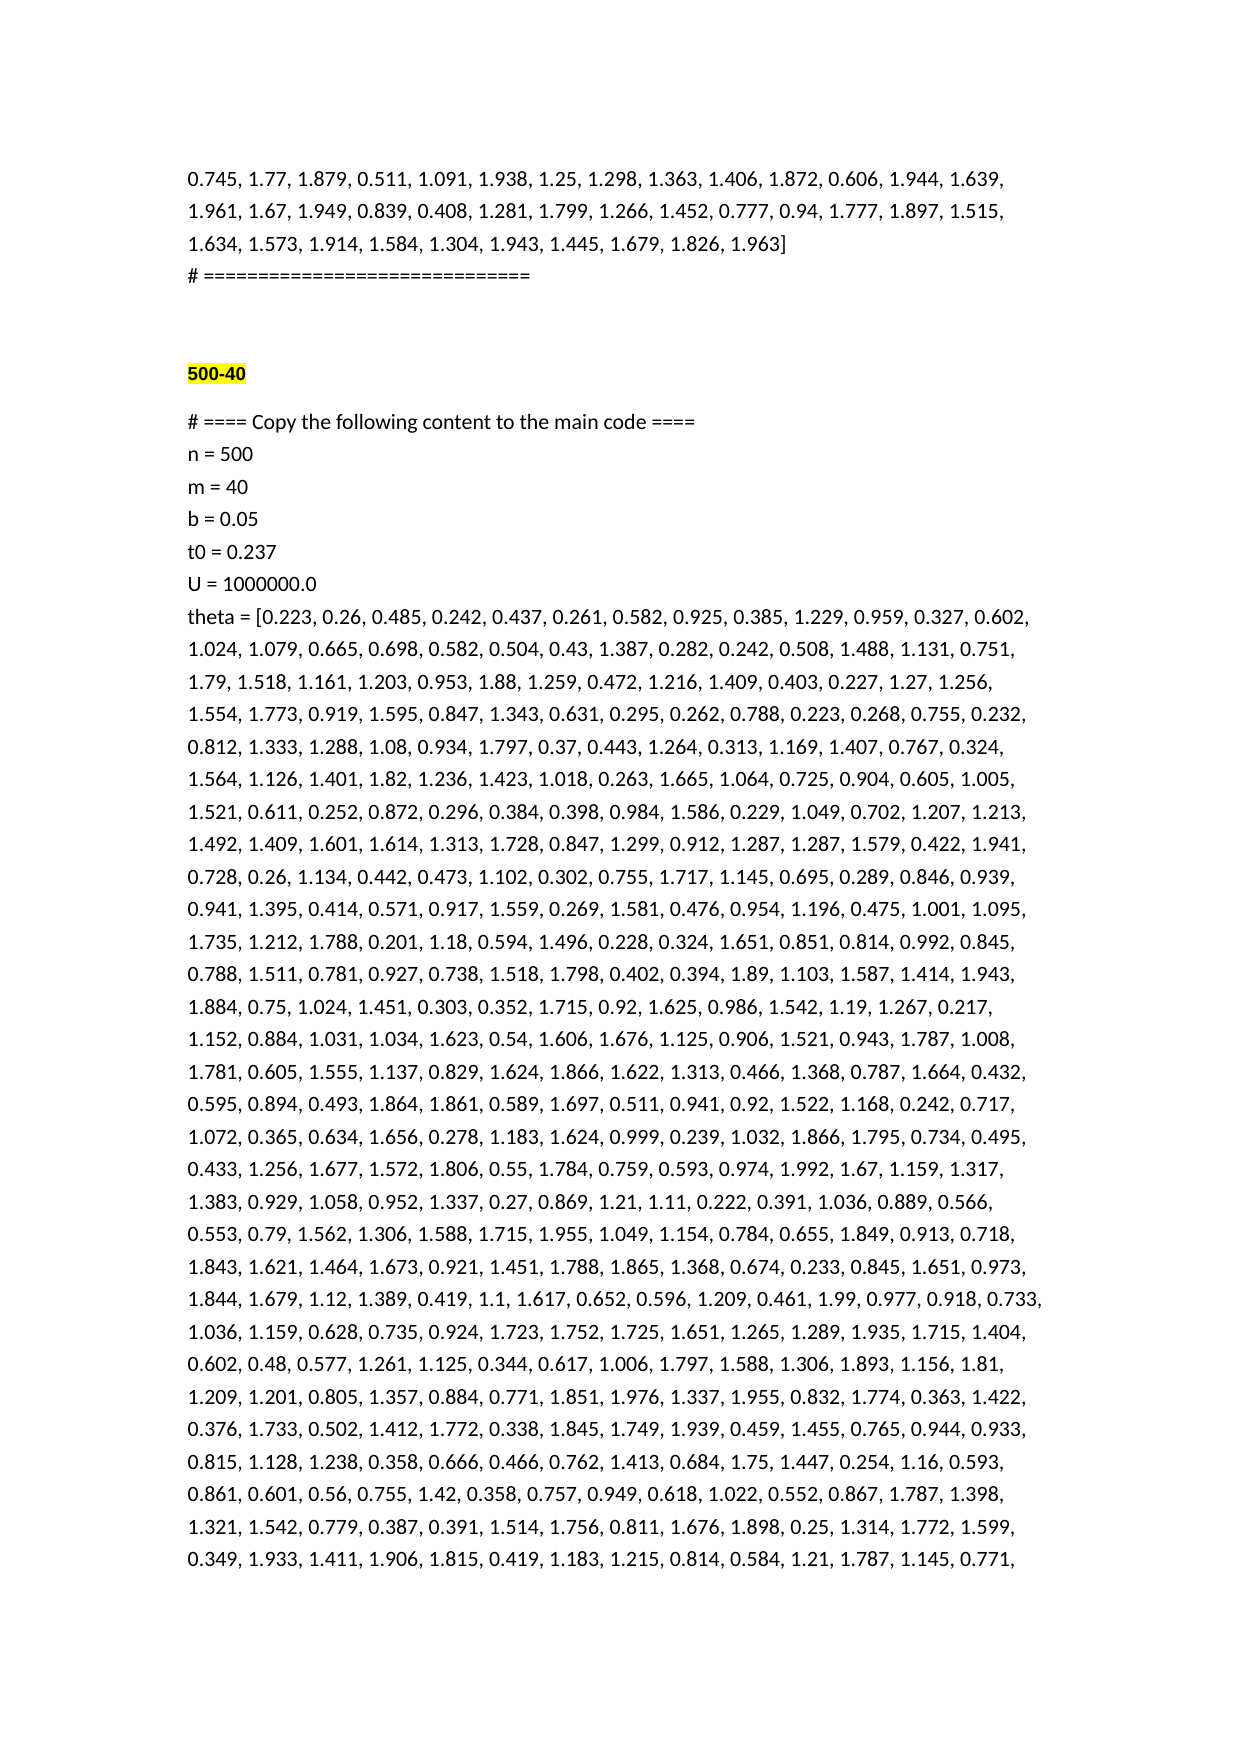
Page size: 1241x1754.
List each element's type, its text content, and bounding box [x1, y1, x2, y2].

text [187, 162, 1053, 259]
subtitle 500-40 [187, 357, 1053, 389]
text # ==== Copy the following content to the main code ==== [187, 405, 1053, 437]
text b = 0.05 [187, 502, 1053, 535]
text # ============================== [187, 259, 1053, 292]
text U = 1000000.0 [187, 567, 1053, 600]
text n = 500 [187, 437, 1053, 470]
text m = 40 [187, 470, 1053, 502]
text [187, 600, 1053, 1575]
text t0 = 0.237 [187, 535, 1053, 567]
